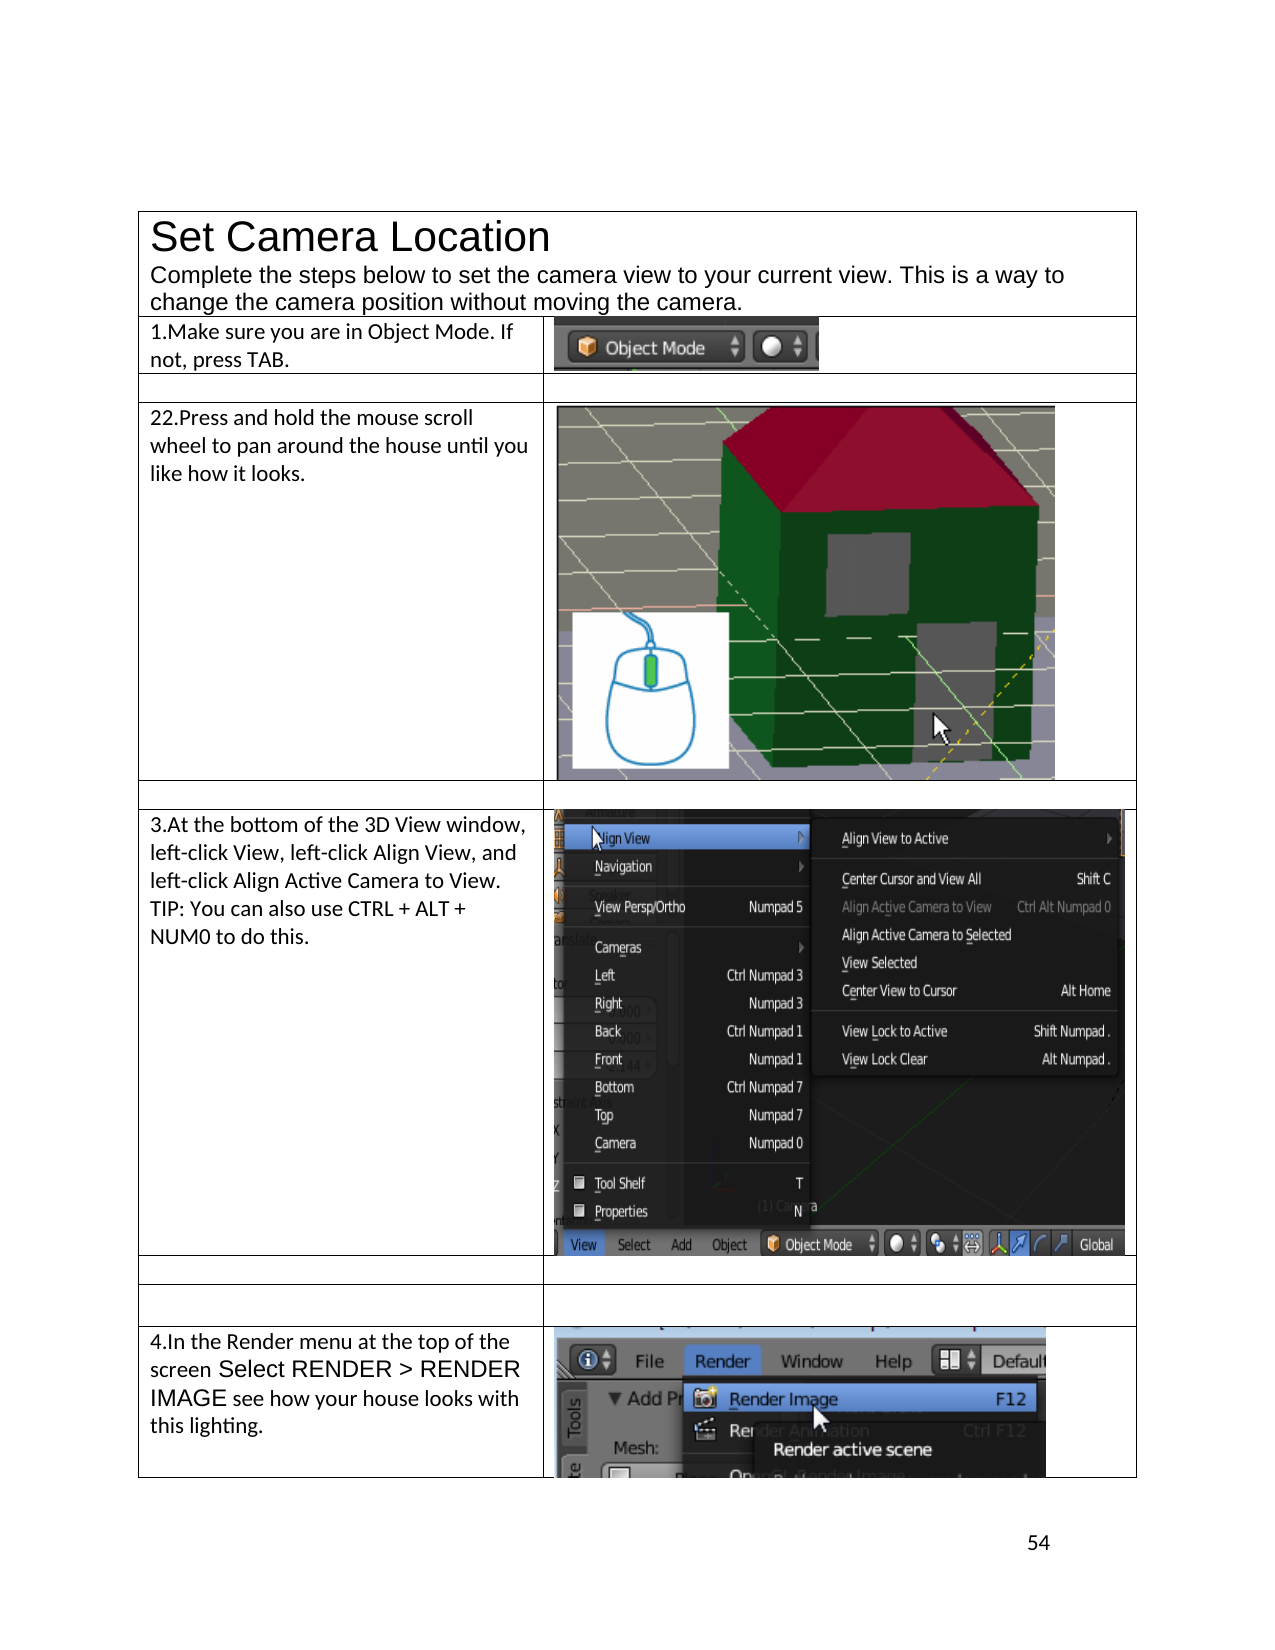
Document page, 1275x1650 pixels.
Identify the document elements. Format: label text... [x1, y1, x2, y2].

table_cell [544, 1327, 554, 1477]
table_cell 3.At the bottom of the 3D View window, left-click View, left-click Align View, and left-click Align Active Camera to View. TIP: You can also use CTRL + ALT + NUM0 to do this. [139, 810, 543, 1255]
table_cell [544, 1256, 1136, 1284]
table_cell [139, 1256, 543, 1284]
table_cell [139, 374, 543, 402]
picture [554, 316, 819, 371]
table_cell [544, 1285, 1136, 1326]
table_cell [1125, 810, 1136, 1255]
table_cell [139, 1285, 543, 1326]
table_cell [1046, 1327, 1136, 1477]
table_cell [544, 317, 1136, 373]
table_cell 4.In the Render menu at the top of the screen Select RENDER > RENDER IMAGE see how your house looks with this lighting. [139, 1327, 543, 1477]
table_cell [544, 403, 554, 780]
table_cell [1055, 403, 1136, 780]
table_cell 1.Make sure you are in Object Mode. If not, press TAB. [139, 317, 543, 373]
table_header Set Camera Location Complete the steps below to set the camera view to your current view. This is a way to change the camera position without moving the camera. [139, 212, 1136, 316]
table_cell [544, 374, 1136, 402]
picture [554, 809, 1125, 1256]
table_cell [139, 781, 543, 809]
table_cell [544, 781, 1136, 809]
table_cell 22.Press and hold the mouse scroll wheel to pan around the house until you like how it looks. [139, 403, 543, 780]
picture [554, 403, 1055, 780]
picture [554, 1327, 1046, 1478]
table_cell [544, 810, 554, 1255]
